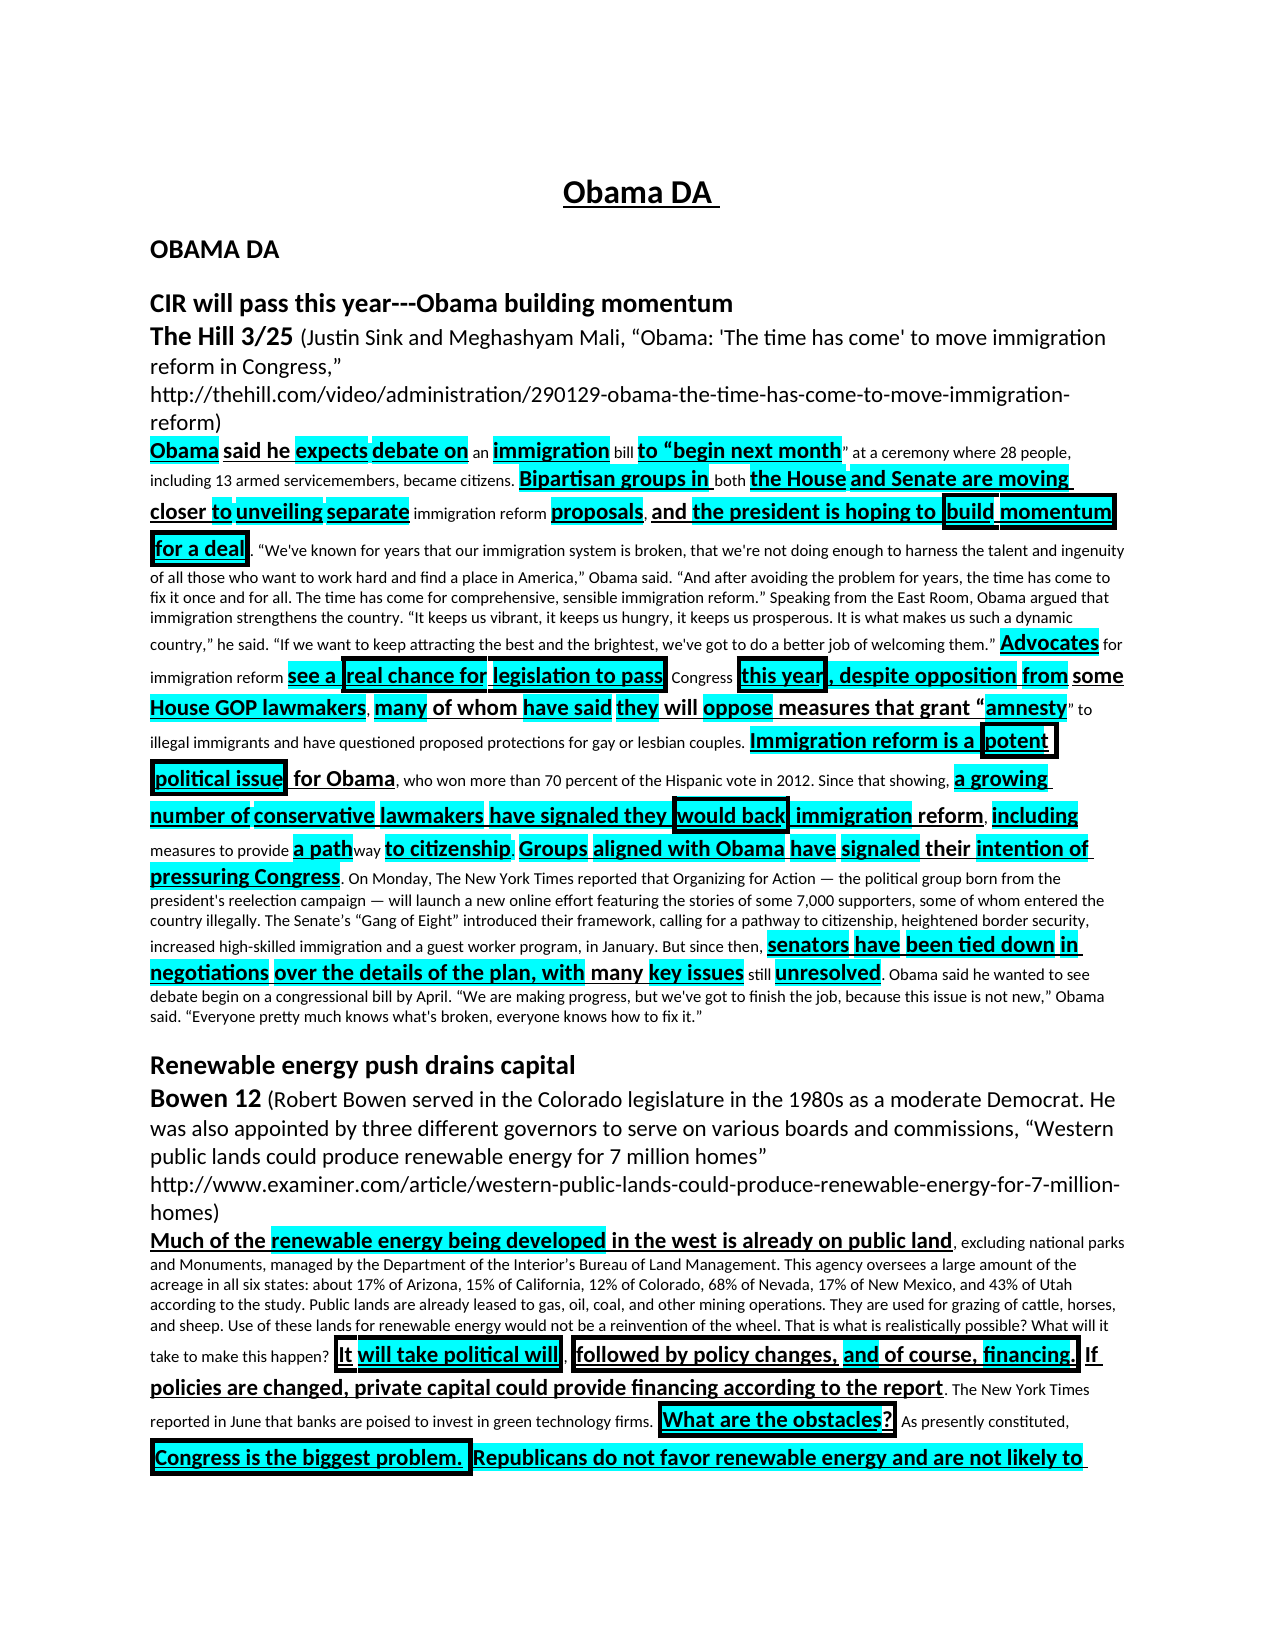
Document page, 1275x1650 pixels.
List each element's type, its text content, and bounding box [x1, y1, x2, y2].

text The Hill 3/25 (Justin Sink and Meghashyam Mali, “Obama: 'The time has come' to move immigration reform in Congress,” [150, 319, 1125, 380]
text Bowen 12 (Robert Bowen served in the Colorado legislature in the 1980s as a moderate Democrat. He was also appointed by three different governors to serve on various boards and commissions, “Western public lands could produce renewable energy for 7 million homes” http://www.examiner.com/article/western-public-lands-could-produce-renewable-energy-for-7-million-homes) [150, 1081, 1125, 1226]
text Obama said he expects debate on an immigration bill to “begin next month” at a ceremony where 28 people, including 13 armed servicemembers, became citizens. Bipartisan groups in both the House and Senate are moving closer to unveiling separate immigration reform proposals, and the president is hoping to build momentum for a deal. “We've known for years that our immigration system is broken, that we're not doing enough to harness the talent and ingenuity of all those who want to work hard and find a place in America,” Obama said. “And after avoiding the problem for years, the time has come to fix it once and for all. The time has come for comprehensive, sensible immigration reform.” Speaking from the East Room, Obama argued that immigration strengthens the country. “It keeps us vibrant, it keeps us hungry, it keeps us prosperous. It is what makes us such a dynamic country,” he said. “If we want to keep attracting the best and the brightest, we've got to do a better job of welcoming them.” Advocates for immigration reform see a real chance for legislation to pass Congress this year, despite opposition from some House GOP lawmakers, many of whom have said they will oppose measures that grant “amnesty” to illegal immigrants and have questioned proposed protections for gay or lesbian couples. Immigration reform is a potent political issue for Obama, who won more than 70 percent of the Hispanic vote in 2012. Since that showing, a growing number of conservative lawmakers have signaled they would back immigration reform, including measures to provide a pathway to citizenship. Groups aligned with Obama have signaled their intention of pressuring Congress. On Monday, The New York Times reported that Organizing for Action — the political group born from the president's reelection campaign — will launch a new online effort featuring the stories of some 7,000 supporters, some of whom entered the country illegally. The Senate’s “Gang of Eight” introduced their framework, calling for a pathway to citizenship, heightened border security, increased high-skilled immigration and a guest worker program, in January. But since then, senators have been tied down in negotiations over the details of the plan, with many key issues still unresolved. Obama said he wanted to see debate begin on a congressional bill by April. “We are making progress, but we've got to finish the job, because this issue is not new,” Obama said. “Everyone pretty much knows what's broken, everyone knows how to fix it.” [150, 436, 1125, 1027]
subtitle Obama DA [150, 171, 1125, 212]
subtitle Renewable energy push drains capital [150, 1048, 1125, 1081]
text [150, 1226, 1125, 1476]
subtitle OBAMA DA [150, 232, 1125, 265]
subtitle CIR will pass this year---Obama building momentum [150, 286, 1125, 319]
text http://thehill.com/video/administration/290129-obama-the-time-has-come-to-move-immigration-reform) [150, 380, 1125, 436]
